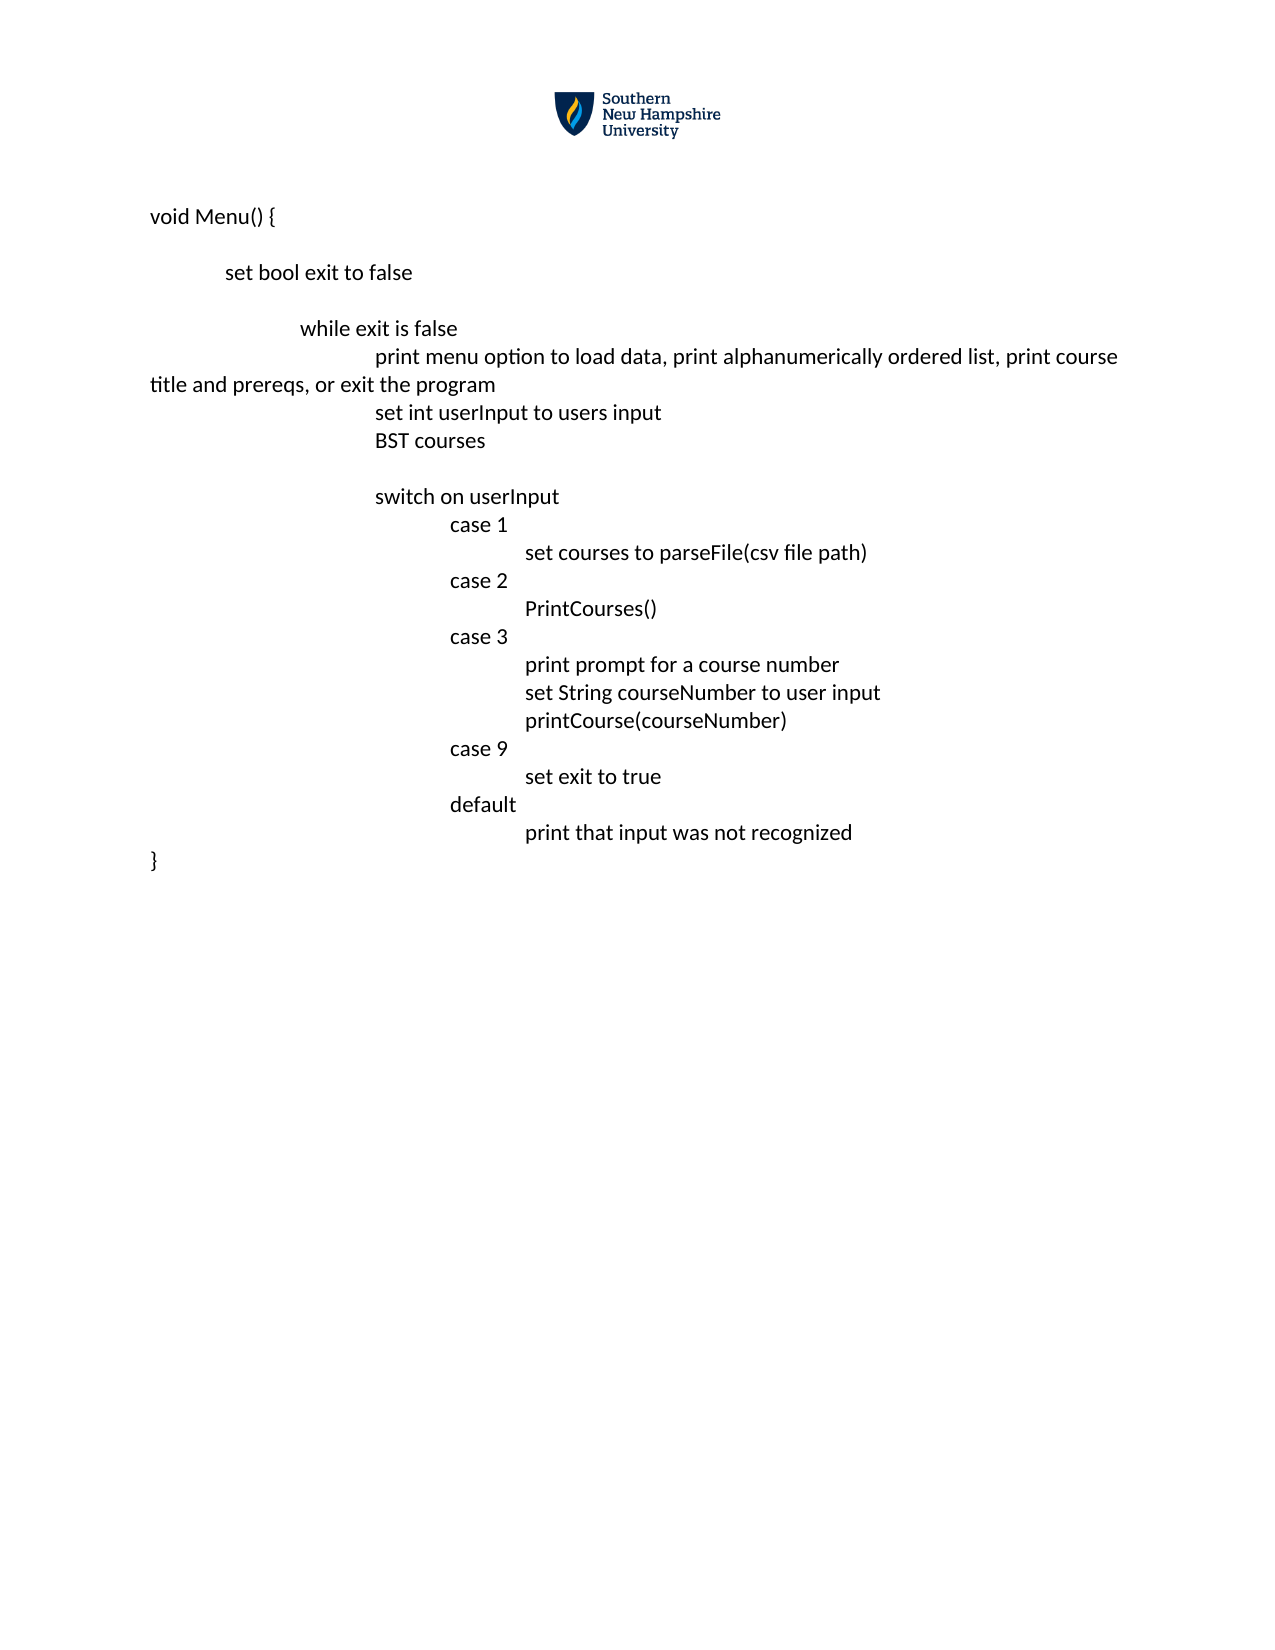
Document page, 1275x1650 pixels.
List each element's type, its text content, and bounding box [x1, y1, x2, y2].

subtitle void Menu() { [150, 202, 1125, 230]
subtitle } [150, 846, 1125, 874]
subtitle case 3 [150, 622, 1125, 650]
subtitle switch on userInput [150, 482, 1125, 510]
subtitle set int userInput to users input [150, 398, 1125, 426]
subtitle case 9 [150, 734, 1125, 762]
subtitle set bool exit to false [150, 258, 1125, 286]
subtitle print menu option to load data, print alphanumerically ordered list, print course title and prereqs, or exit the program [150, 342, 1125, 398]
subtitle set exit to true [150, 762, 1125, 790]
subtitle print that input was not recognized [150, 818, 1125, 846]
subtitle while exit is false [150, 314, 1125, 342]
subtitle printCourse(courseNumber) [150, 706, 1125, 734]
picture [546, 75, 729, 154]
subtitle set String courseNumber to user input [150, 678, 1125, 706]
subtitle case 2 [150, 566, 1125, 594]
subtitle case 1 [150, 510, 1125, 538]
subtitle default [150, 790, 1125, 818]
subtitle BST courses [150, 426, 1125, 454]
subtitle set courses to parseFile(csv file path) [150, 538, 1125, 566]
subtitle print prompt for a course number [150, 650, 1125, 678]
subtitle PrintCourses() [150, 594, 1125, 622]
